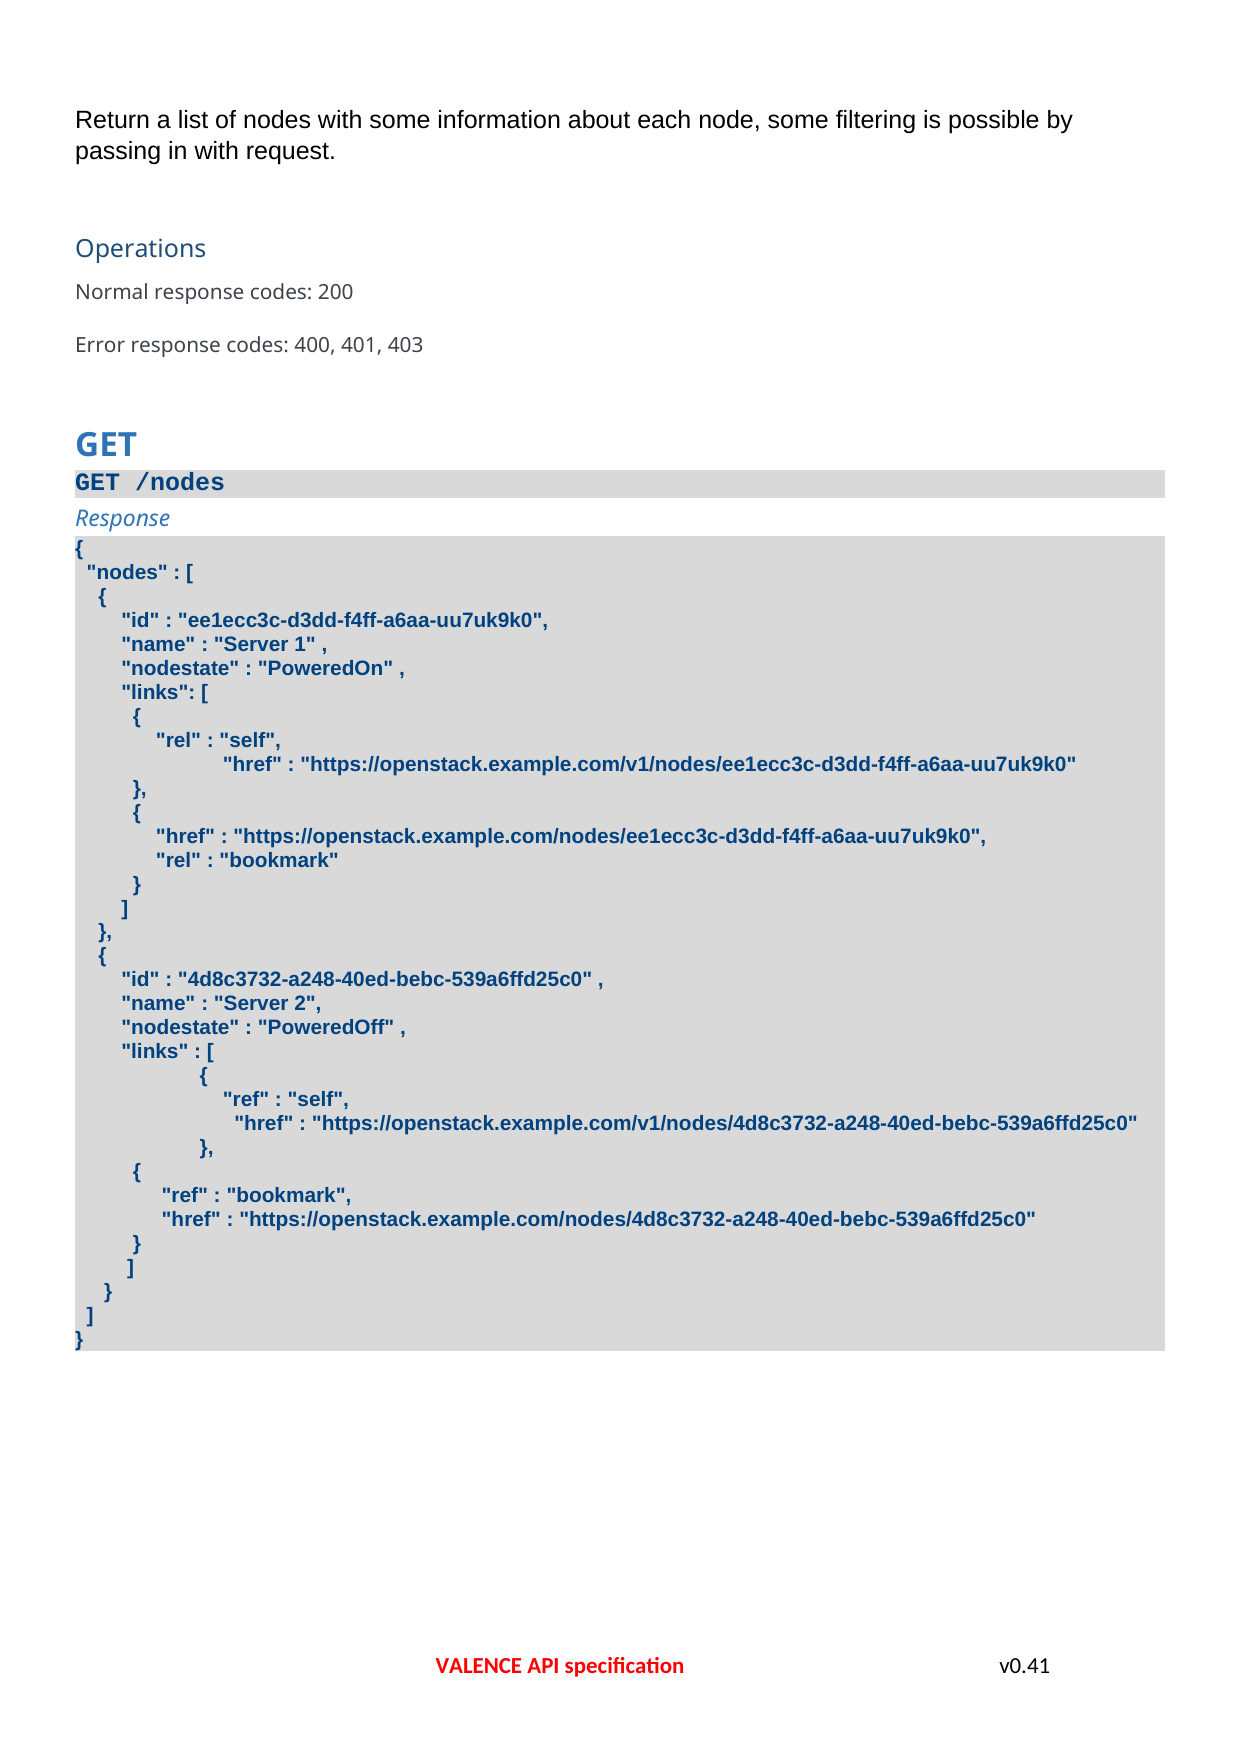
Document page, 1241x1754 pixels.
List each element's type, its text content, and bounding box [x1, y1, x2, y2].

text "nodestate" : "PoweredOn" , [75, 656, 1165, 680]
text "href" : "https://openstack.example.com/v1/nodes/ee1ecc3c-d3dd-f4ff-a6aa-uu7uk9k0" [75, 752, 1165, 776]
text GET /nodes [75, 470, 1165, 498]
text "id" : "ee1ecc3c-d3dd-f4ff-a6aa-uu7uk9k0", [75, 608, 1165, 632]
text { [75, 799, 1165, 823]
text ] [75, 1255, 1165, 1279]
text "rel" : "bookmark" [75, 847, 1165, 871]
subtitle GET [75, 421, 1165, 466]
text "ref" : "bookmark", [75, 1183, 1165, 1207]
text { [75, 943, 1165, 967]
text "links": [ [75, 680, 1165, 704]
text ] [75, 1303, 1165, 1327]
text "links" : [ [75, 1039, 1165, 1063]
text { [75, 704, 1165, 728]
text } [75, 1231, 1165, 1255]
text "rel" : "self", [75, 728, 1165, 752]
text ] [75, 895, 1165, 919]
text Normal response codes: 200 [75, 268, 1165, 305]
text "nodestate" : "PoweredOff" , [75, 1015, 1165, 1039]
text { [75, 1063, 1165, 1087]
text "nodes" : [ [75, 560, 1165, 584]
text "id" : "4d8c3732-a248-40ed-bebc-539a6ffd25c0" , [75, 967, 1165, 991]
text } [75, 1327, 1165, 1351]
text } [75, 871, 1165, 895]
text "ref" : "self", [75, 1087, 1165, 1111]
text "href" : "https://openstack.example.com/nodes/ee1ecc3c-d3dd-f4ff-a6aa-uu7uk9k0", [75, 823, 1165, 847]
text { [75, 584, 1165, 608]
subtitle Response [75, 502, 1165, 533]
text "href" : "https://openstack.example.com/v1/nodes/4d8c3732-a248-40ed-bebc-539a6ffd25c0" [75, 1111, 1165, 1135]
text Error response codes: 400, 401, 403 [75, 321, 1165, 358]
text "name" : "Server 1" , [75, 632, 1165, 656]
text }, [75, 919, 1165, 943]
text { [75, 536, 1165, 560]
text { [75, 1159, 1165, 1183]
text }, [75, 776, 1165, 799]
subtitle Operations [75, 231, 1165, 265]
text "href" : "https://openstack.example.com/nodes/4d8c3732-a248-40ed-bebc-539a6ffd25c0" [75, 1207, 1165, 1231]
text } [75, 1279, 1165, 1303]
text Return a list of nodes with some information about each node, some filtering is possible by passing in with request. [75, 75, 1165, 165]
text "name" : "Server 2", [75, 991, 1165, 1015]
text }, [75, 1135, 1165, 1159]
